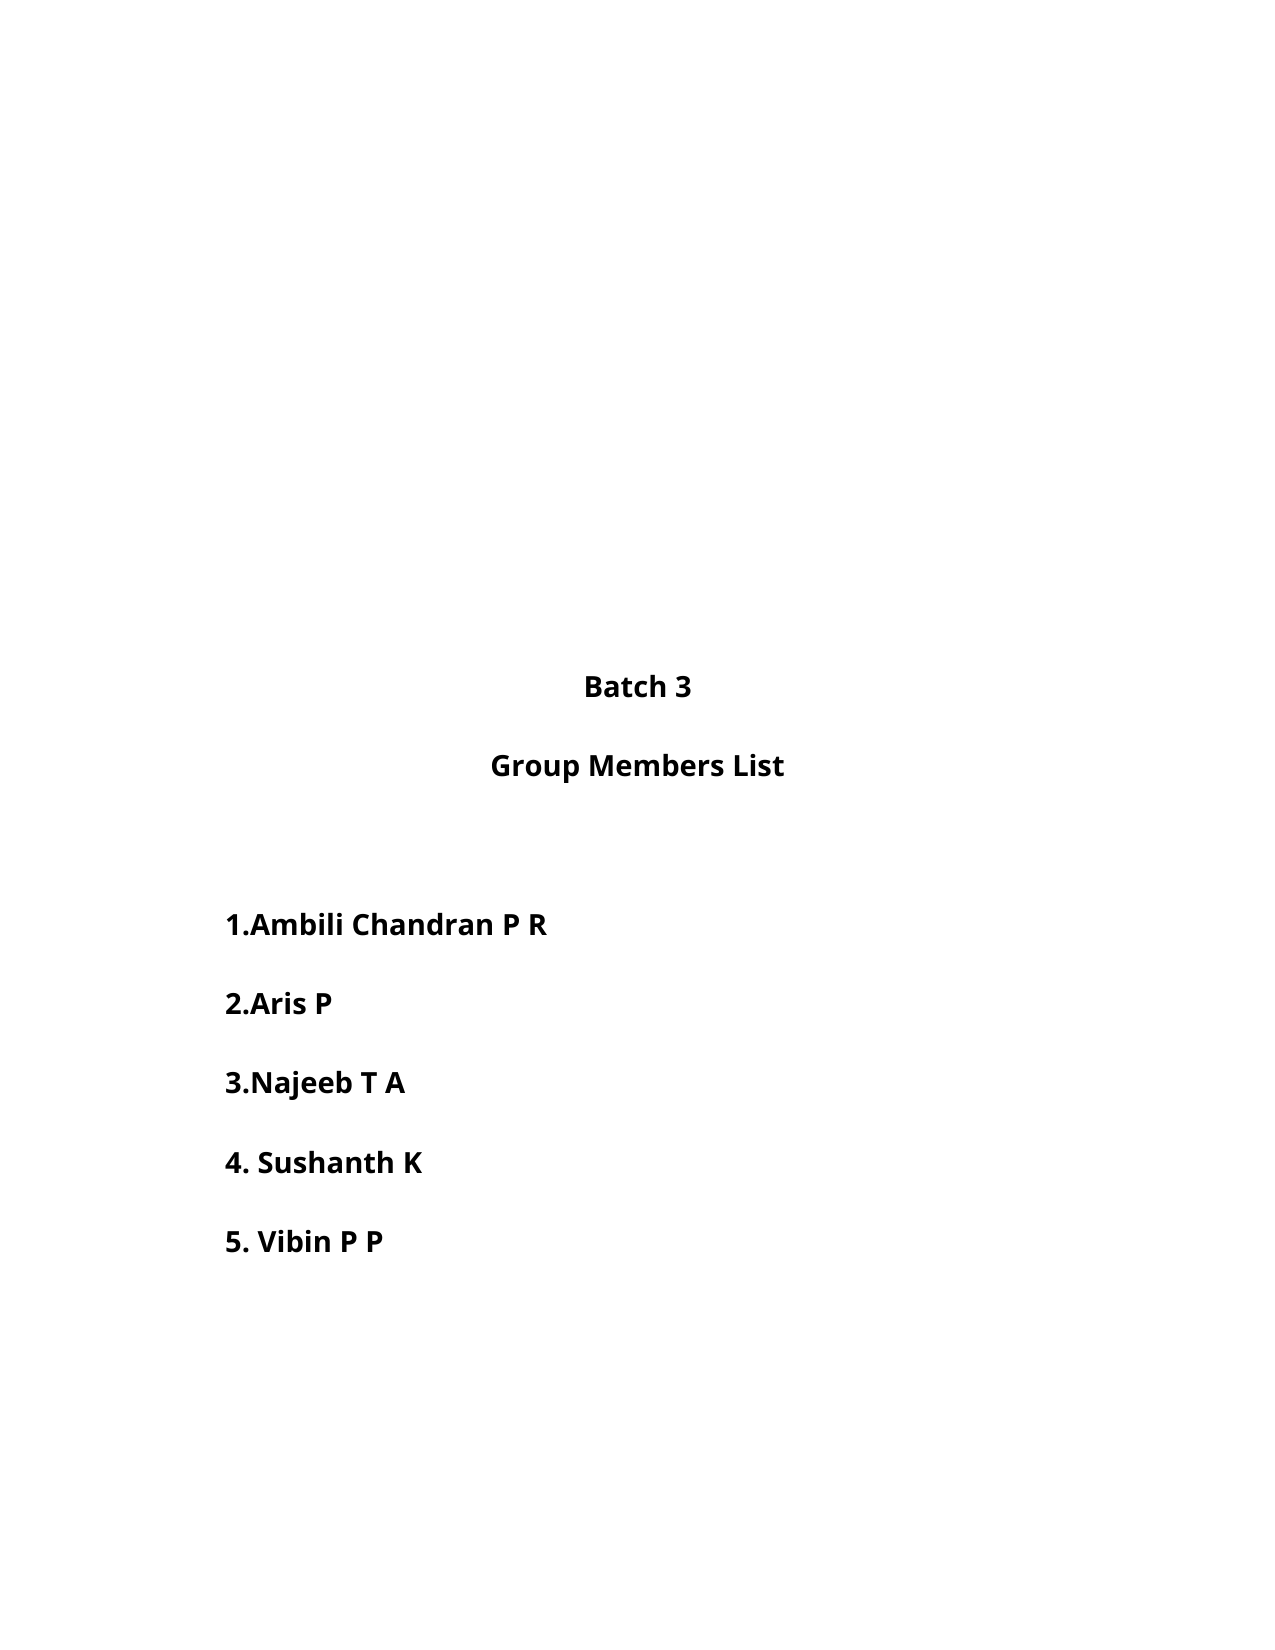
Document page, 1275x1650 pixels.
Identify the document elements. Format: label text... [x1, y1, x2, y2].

text Group Members List [150, 745, 1125, 785]
list 1.Ambili Chandran P R [225, 904, 1125, 944]
list 5. Vibin P P [225, 1222, 1125, 1261]
list 2.Aris P [225, 983, 1125, 1023]
list 3.Najeeb T A [225, 1063, 1125, 1102]
text Batch 3 [150, 666, 1125, 706]
list 4. Sushanth K [225, 1142, 1125, 1182]
